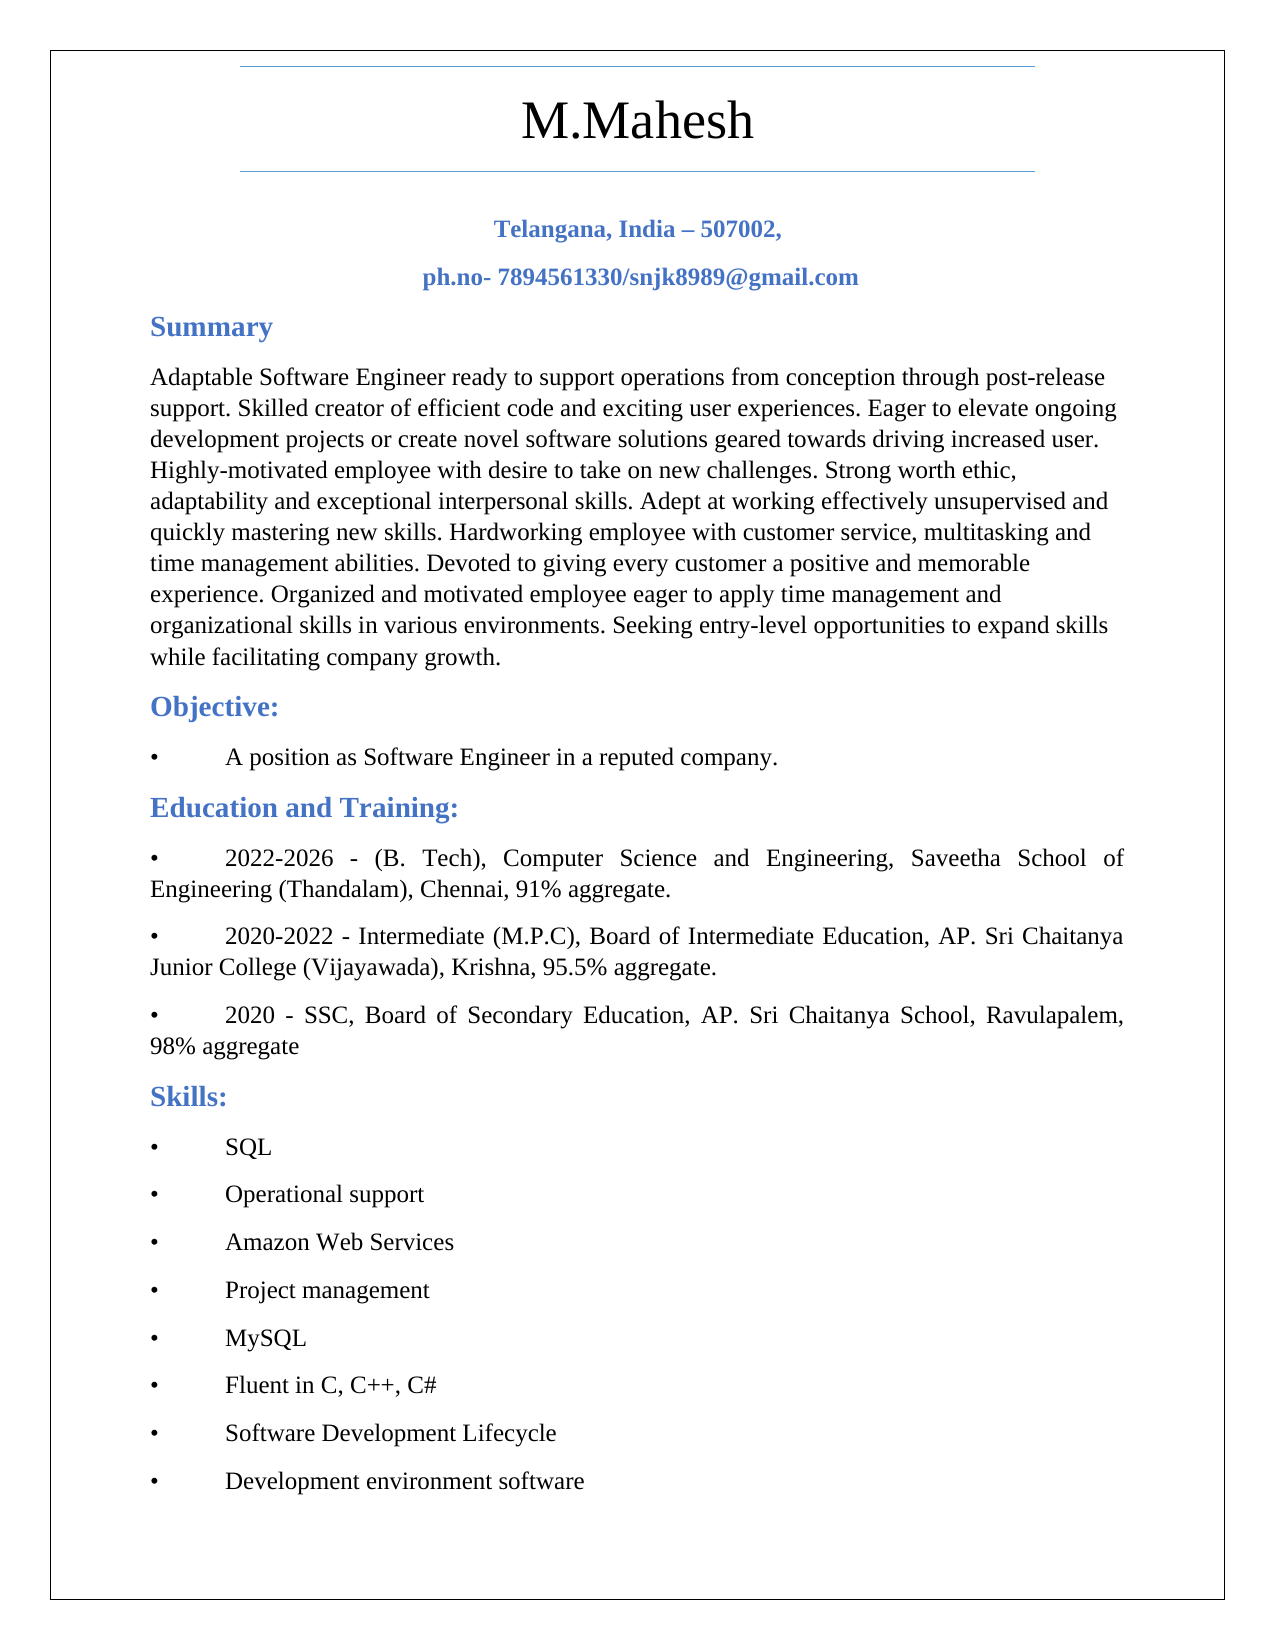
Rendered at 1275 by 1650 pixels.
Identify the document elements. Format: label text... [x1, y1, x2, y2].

text Summary [150, 309, 1125, 343]
text • A position as Software Engineer in a reputed company. [150, 742, 1125, 771]
text • MySQL [150, 1323, 1125, 1351]
text • 2020-2022 - Intermediate (M.P.C), Board of Intermediate Education, AP. Sri Chaitanya Junior College (Vijayawada), Krishna, 95.5% aggregate. [150, 921, 1125, 981]
text • Amazon Web Services [150, 1227, 1125, 1256]
text M.Mahesh [240, 67, 1035, 171]
text ph.no- 7894561330/snjk8989@gmail.com [150, 262, 1125, 291]
text • Development environment software [150, 1466, 1125, 1494]
text • Project management [150, 1275, 1125, 1304]
text • Software Development Lifecycle [150, 1418, 1125, 1447]
text • 2020 - SSC, Board of Secondary Education, AP. Sri Chaitanya School, Ravulapalem, 98% aggregate [150, 1000, 1125, 1060]
text • SQL [150, 1132, 1125, 1161]
text • Fluent in C, C++, C# [150, 1370, 1125, 1399]
text Telangana, India – 507002, [150, 214, 1125, 243]
text Adaptable Software Engineer ready to support operations from conception through post-release support. Skilled creator of efficient code and exciting user experiences. Eager to elevate ongoing development projects or create novel software solutions geared towards driving increased user. Highly-motivated employee with desire to take on new challenges. Strong worth ethic, adaptability and exceptional interpersonal skills. Adept at working effectively unsupervised and quickly mastering new skills. Hardworking employee with customer service, multitasking and time management abilities. Devoted to giving every customer a positive and memorable experience. Organized and motivated employee eager to apply time management and organizational skills in various environments. Seeking entry-level opportunities to expand skills while facilitating company growth. [150, 362, 1125, 670]
text Education and Training: [150, 790, 1125, 823]
text • Operational support [150, 1179, 1125, 1208]
text • 2022-2026 - (B. Tech), Computer Science and Engineering, Saveetha School of Engineering (Thandalam), Chennai, 91% aggregate. [150, 843, 1125, 902]
text Objective: [150, 689, 1125, 723]
text Skills: [150, 1079, 1125, 1112]
